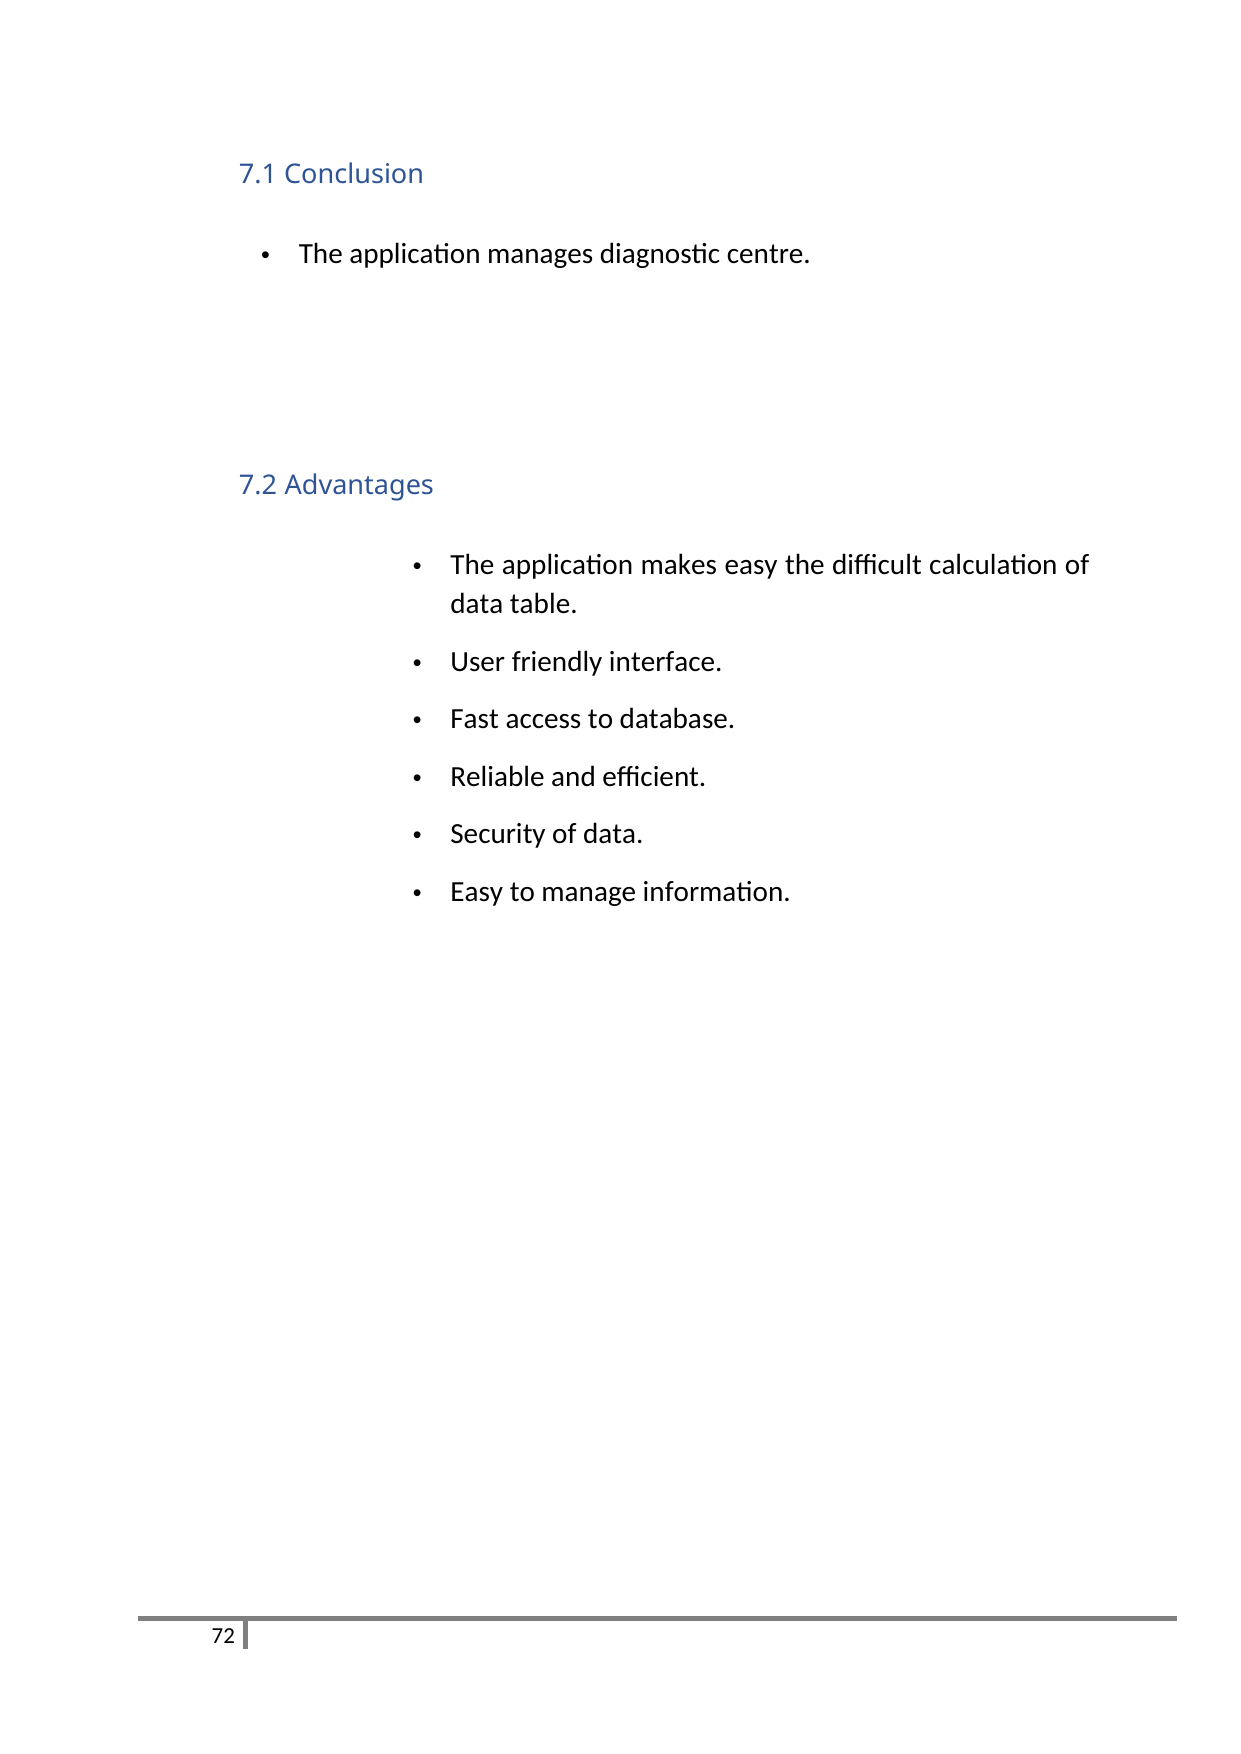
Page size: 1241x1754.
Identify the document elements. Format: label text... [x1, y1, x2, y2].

list User friendly interface. [413, 643, 1090, 678]
subtitle 7.1 Conclusion [239, 154, 989, 191]
list Easy to manage information. [413, 873, 1090, 908]
list Fast access to database. [413, 700, 1090, 736]
list Reliable and efficient. [413, 758, 1090, 793]
subtitle 7.2 Advantages [239, 466, 990, 502]
list The application manages diagnostic centre. [150, 235, 922, 271]
list Security of data. [413, 815, 1090, 851]
list The application makes easy the difficult calculation of data table. [413, 546, 1090, 620]
